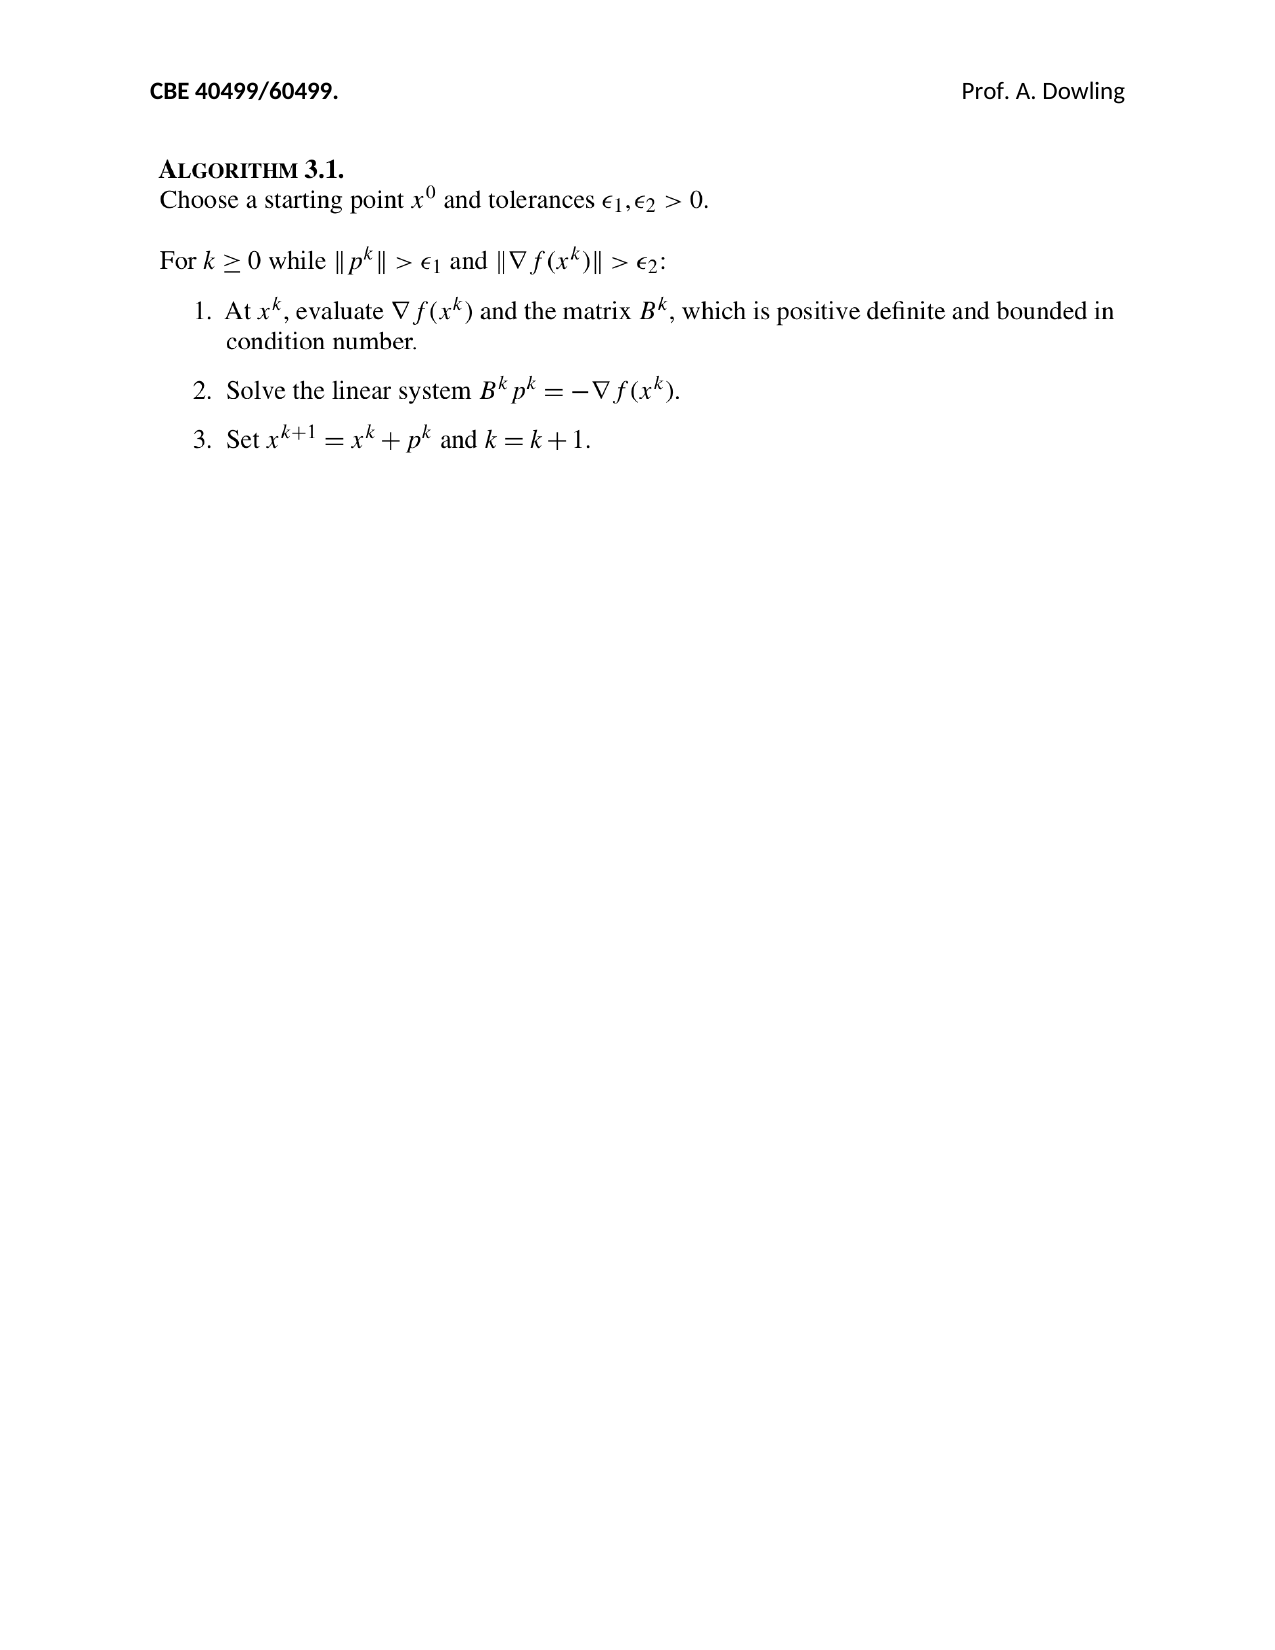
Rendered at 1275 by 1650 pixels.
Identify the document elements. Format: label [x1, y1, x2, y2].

picture [150, 150, 1125, 461]
